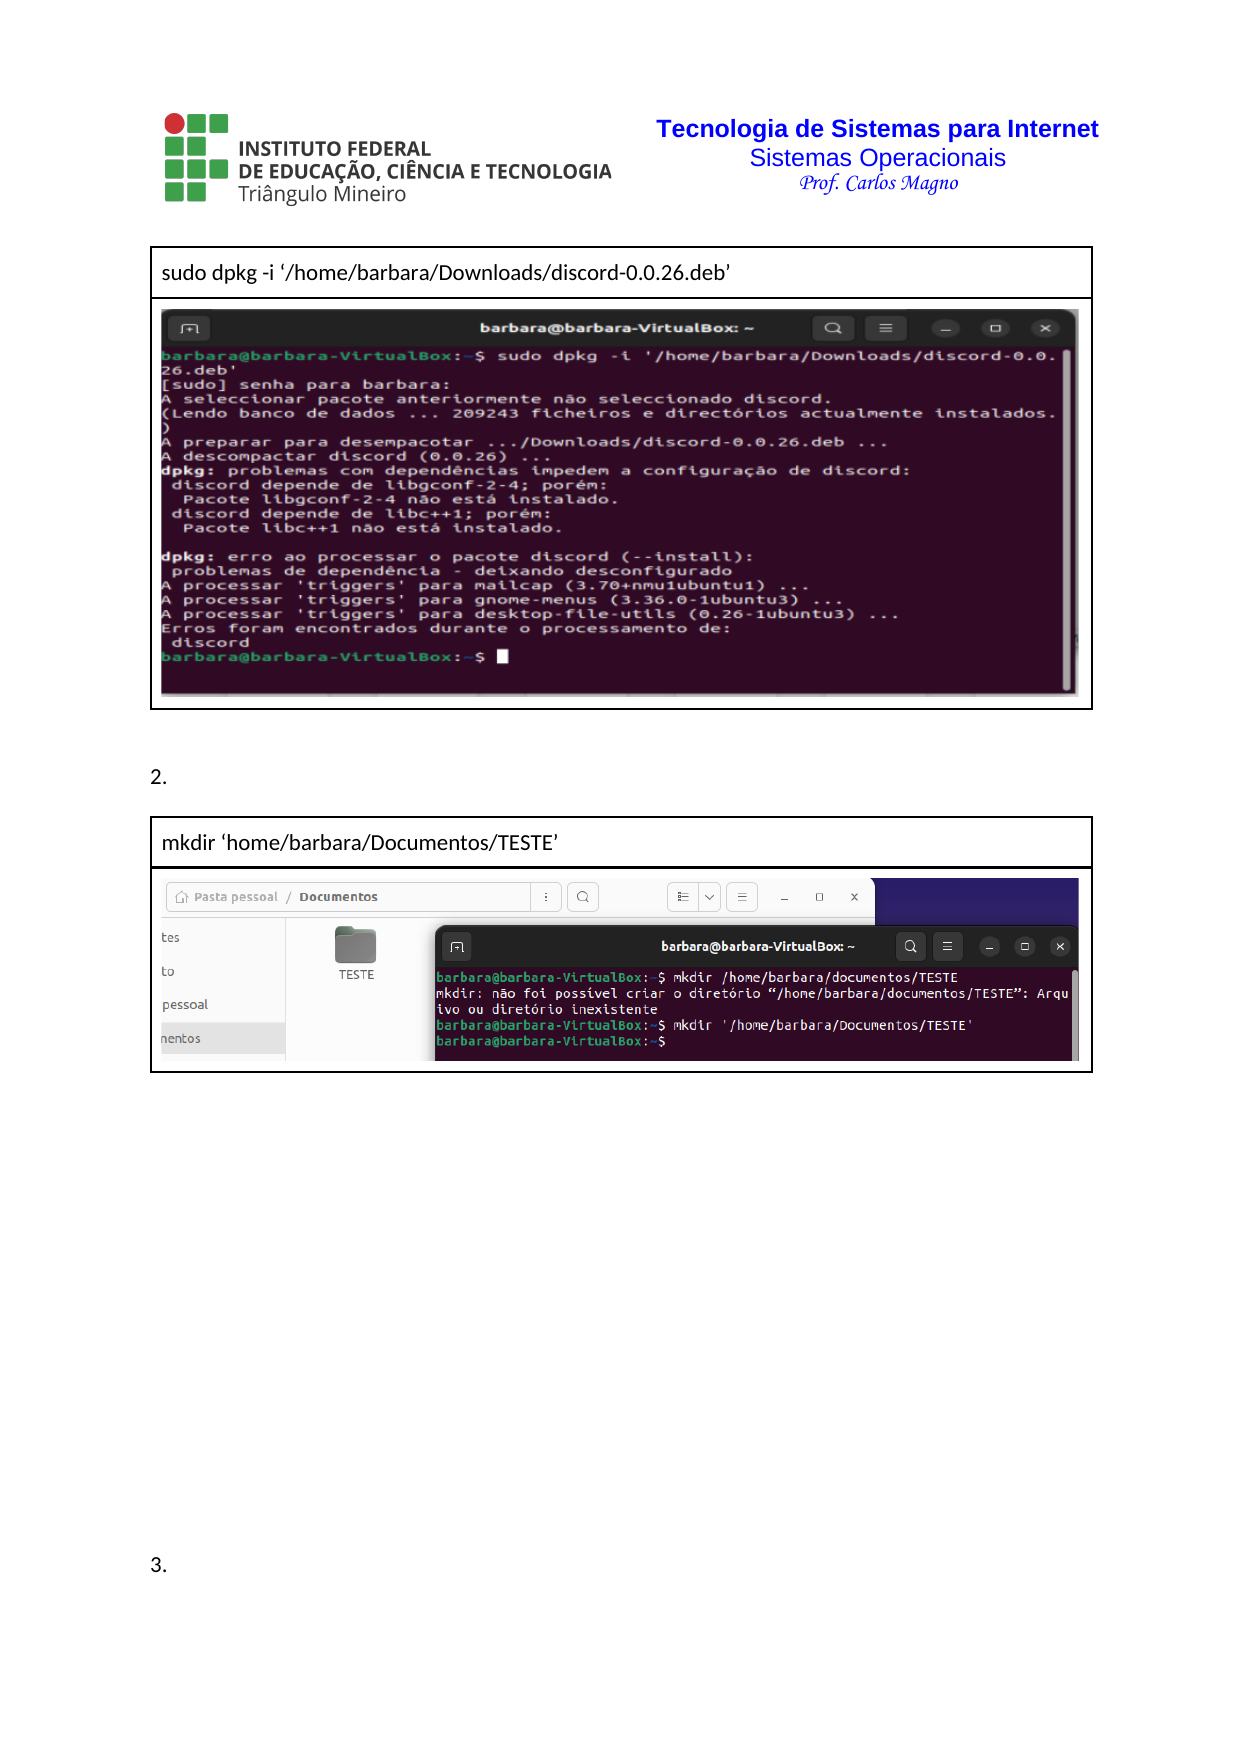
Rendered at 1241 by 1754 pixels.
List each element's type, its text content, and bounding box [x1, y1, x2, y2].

picture [164, 113, 612, 206]
table_cell [152, 299, 1091, 707]
picture [161, 878, 1079, 1061]
table_header mkdir ‘home/barbara/Documentos/TESTE’ [152, 818, 1091, 866]
text 2. [150, 762, 1090, 791]
text 3. [150, 1550, 1090, 1578]
table_header sudo dpkg -i ‘/home/barbara/Downloads/discord-0.0.26.deb’ [152, 248, 1091, 297]
table_cell [152, 869, 1091, 1071]
picture [161, 309, 1079, 697]
